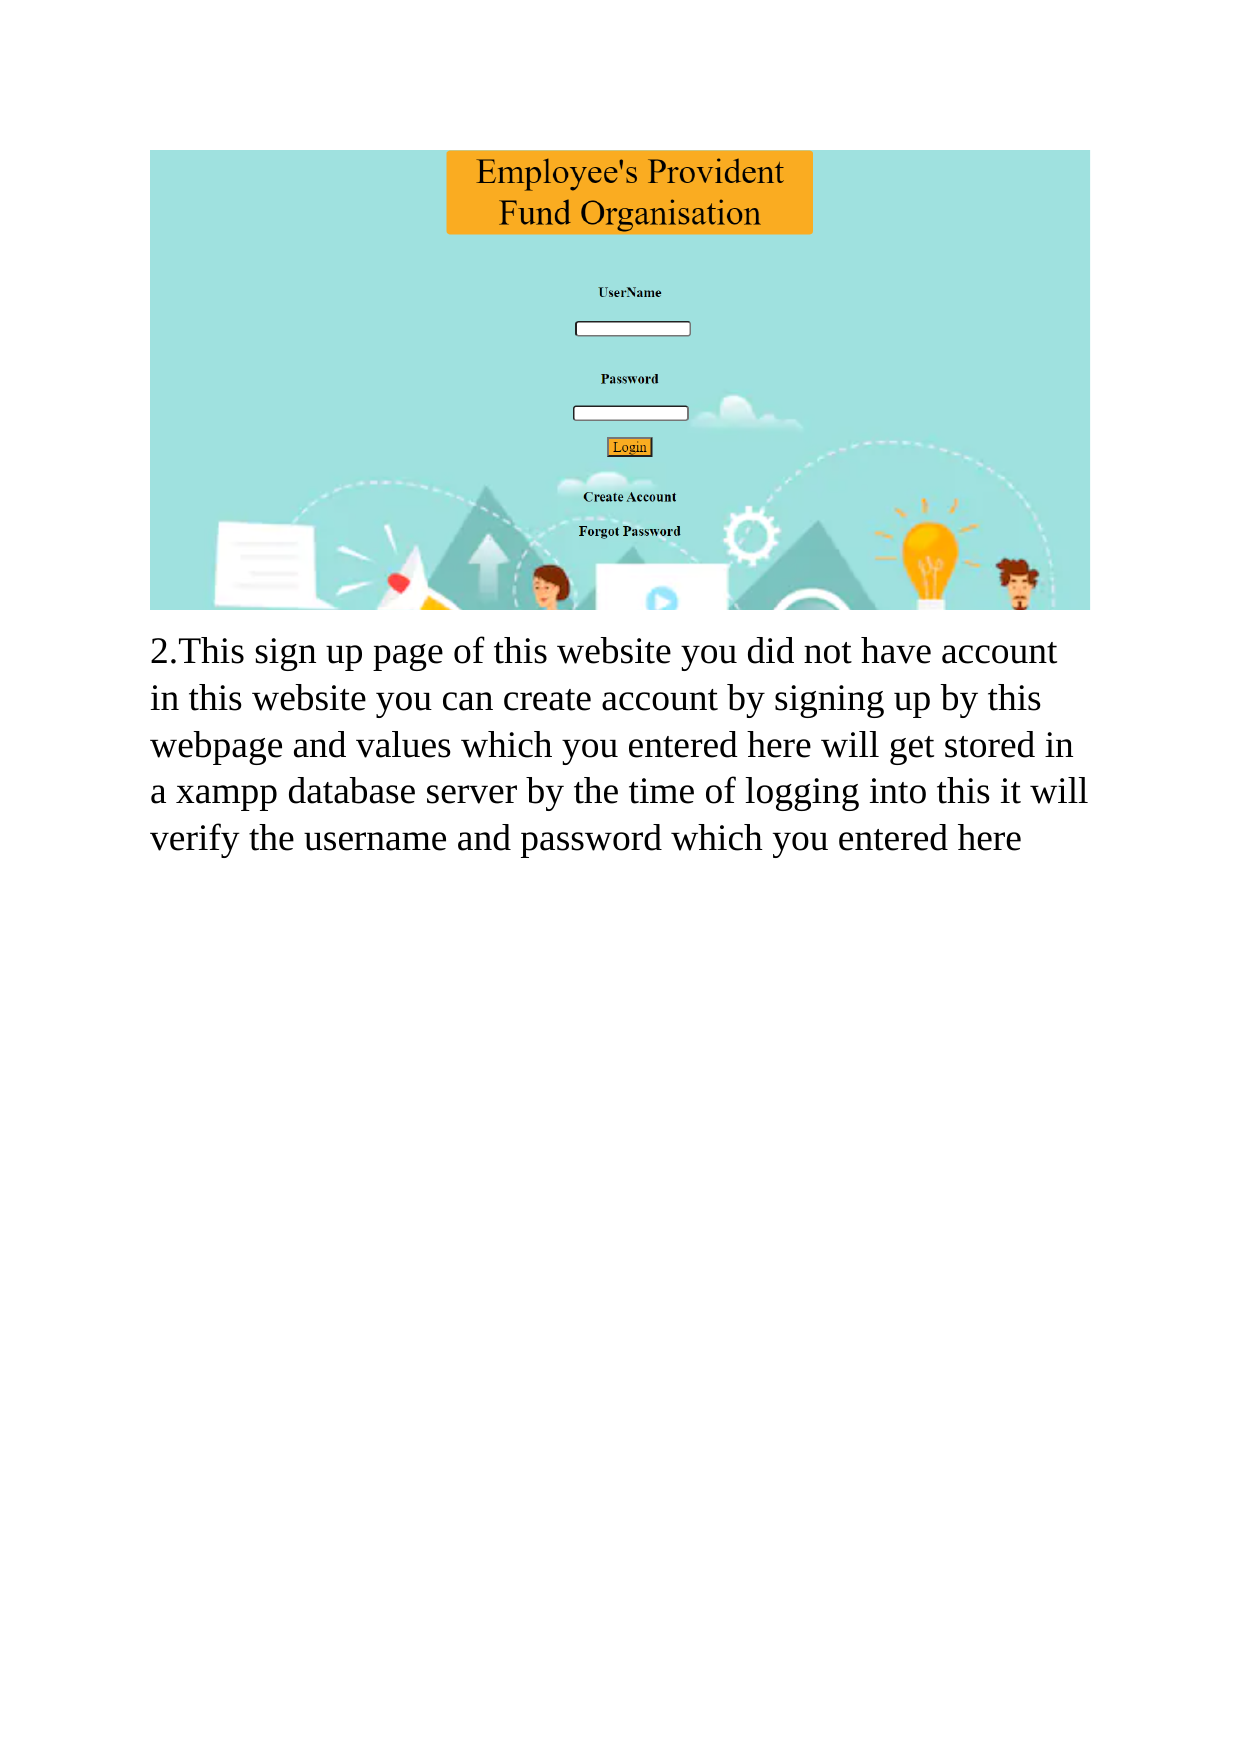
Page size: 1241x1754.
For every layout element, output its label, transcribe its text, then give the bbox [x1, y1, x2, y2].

text 2.This sign up page of this website you did not have account in this website you can create account by signing up by this webpage and values which you entered here will get stored in a xampp database server by the time of logging into this it will verify the username and password which you entered here [150, 629, 1090, 858]
picture [150, 150, 1091, 610]
